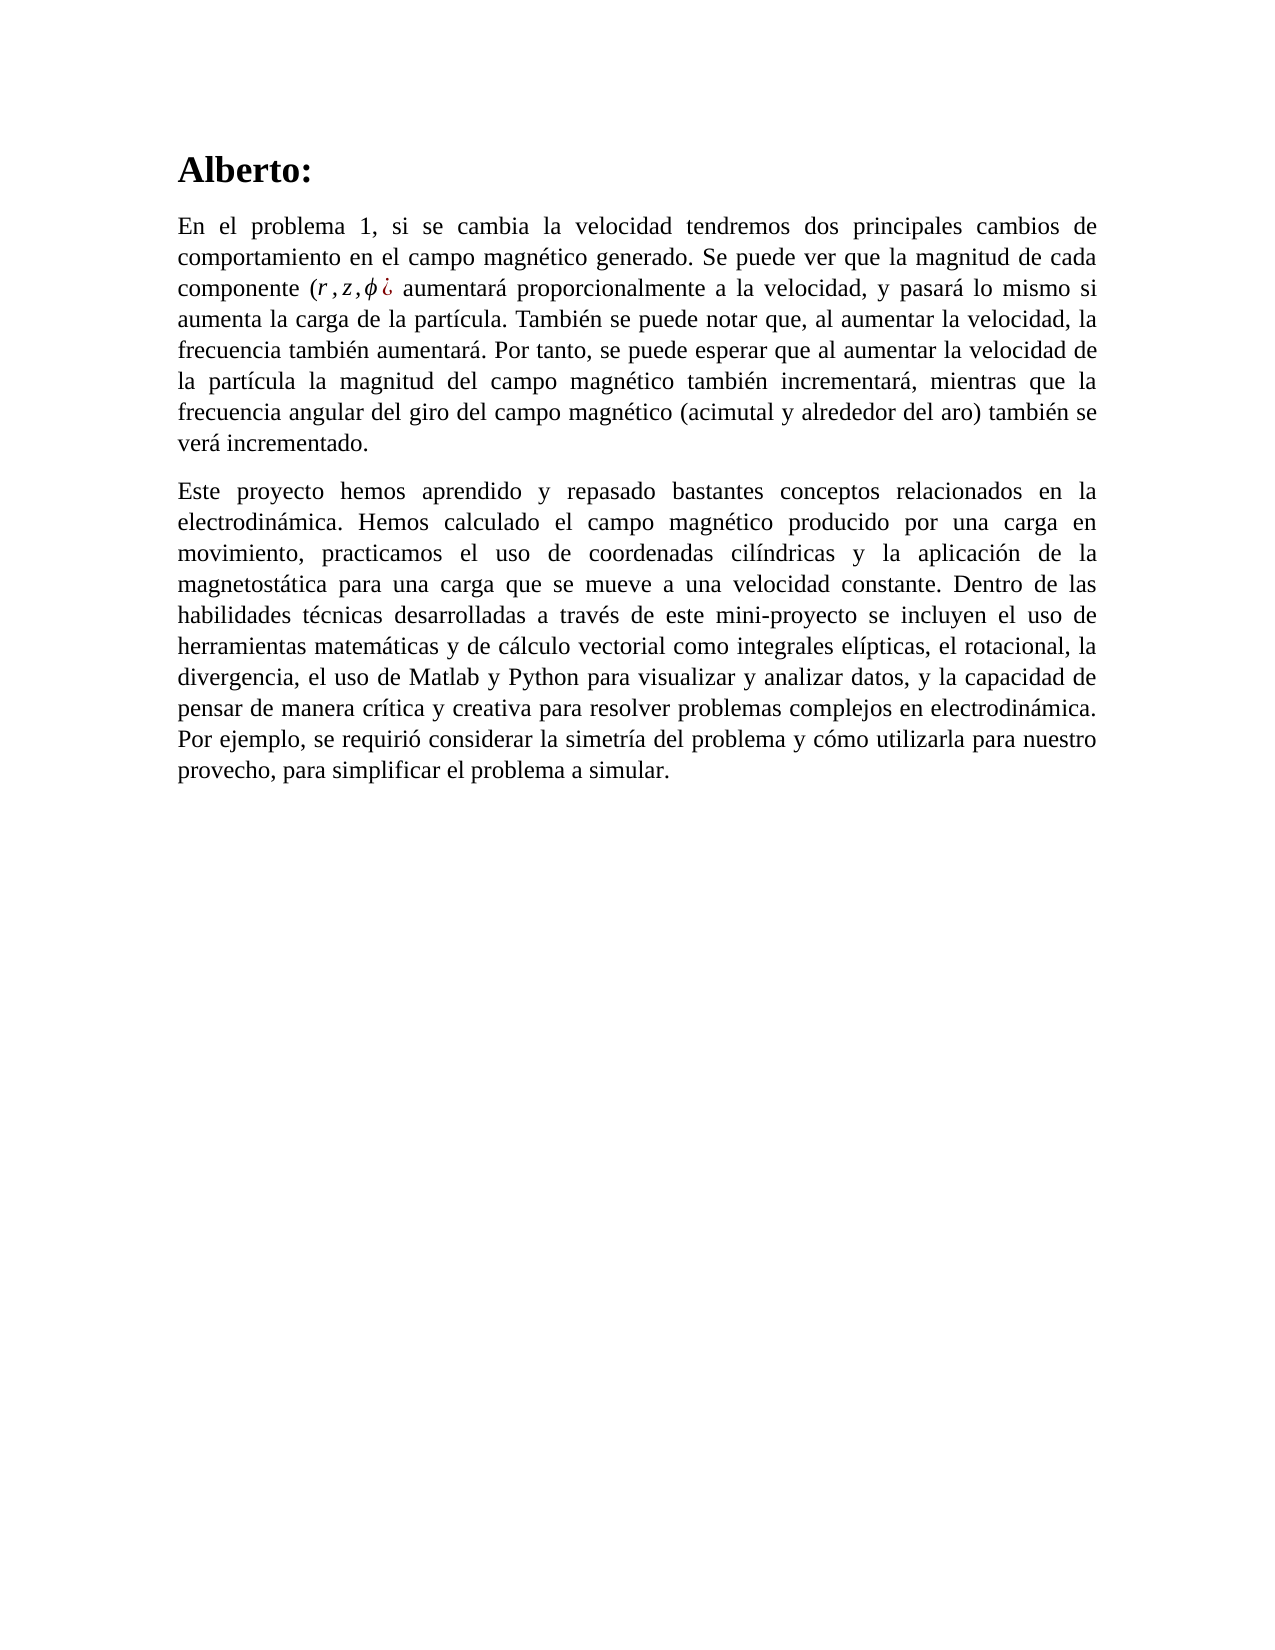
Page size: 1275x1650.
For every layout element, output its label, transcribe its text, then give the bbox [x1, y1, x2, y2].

text Alberto: [177, 148, 1098, 191]
text En el problema 1, si se cambia la velocidad tendremos dos principales cambios de comportamiento en el campo magnético generado. Se puede ver que la magnitud de cada componente ( aumentará proporcionalmente a la velocidad, y pasará lo mismo si aumenta la carga de la partícula. También se puede notar que, al aumentar la velocidad, la frecuencia también aumentará. Por tanto, se puede esperar que al aumentar la velocidad de la partícula la magnitud del campo magnético también incrementará, mientras que la frecuencia angular del giro del campo magnético (acimutal y alrededor del aro) también se verá incrementado. [177, 211, 1098, 457]
text Este proyecto hemos aprendido y repasado bastantes conceptos relacionados en la electrodinámica. Hemos calculado el campo magnético producido por una carga en movimiento, practicamos el uso de coordenadas cilíndricas y la aplicación de la magnetostática para una carga que se mueve a una velocidad constante. Dentro de las habilidades técnicas desarrolladas a través de este mini-proyecto se incluyen el uso de herramientas matemáticas y de cálculo vectorial como integrales elípticas, el rotacional, la divergencia, el uso de Matlab y Python para visualizar y analizar datos, y la capacidad de pensar de manera crítica y creativa para resolver problemas complejos en electrodinámica. Por ejemplo, se requirió considerar la simetría del problema y cómo utilizarla para nuestro provecho, para simplificar el problema a simular. [177, 476, 1098, 784]
